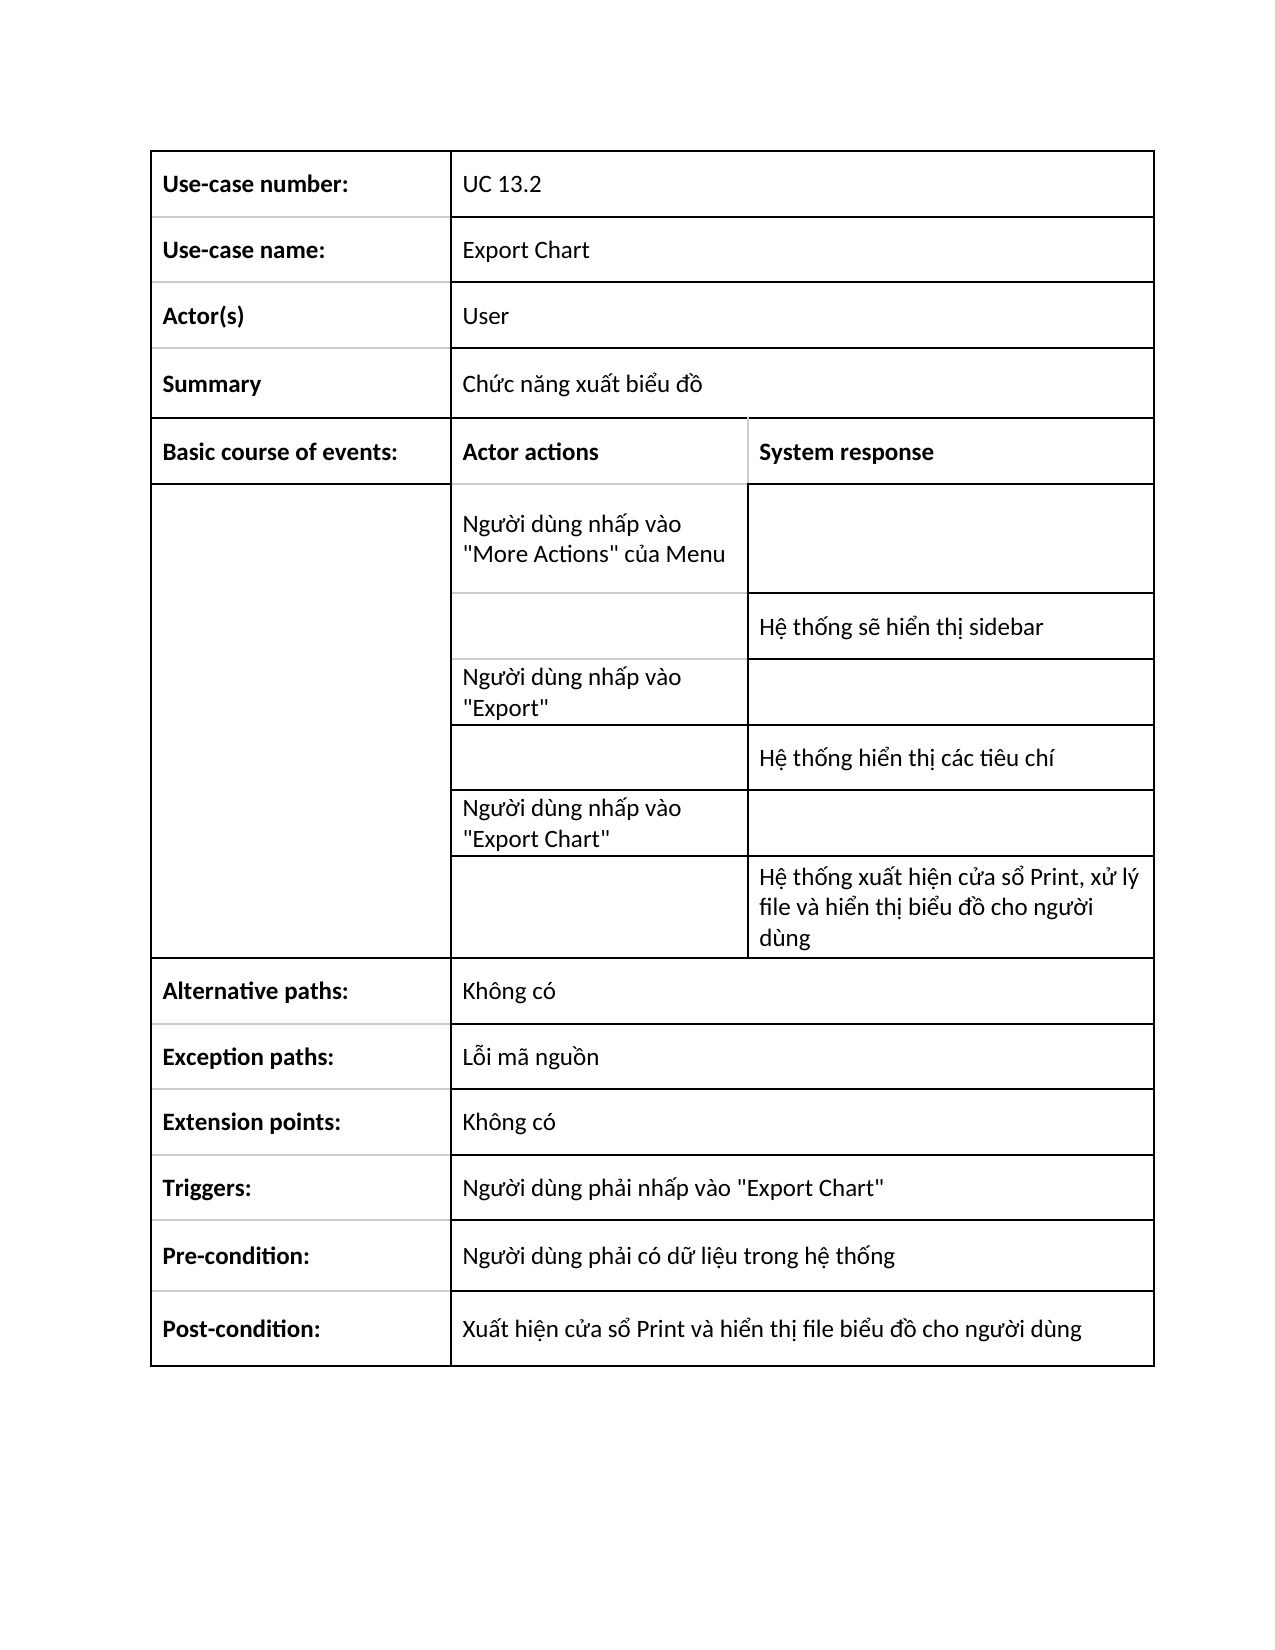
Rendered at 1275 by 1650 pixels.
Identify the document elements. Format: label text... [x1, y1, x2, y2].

table_cell Không có [452, 1090, 1153, 1154]
table_cell Basic course of events: [152, 419, 450, 483]
table_cell Actor(s) [152, 283, 450, 347]
table_cell Hệ thống sẽ hiển thị sidebar [749, 594, 1153, 658]
table_cell [452, 857, 747, 957]
table_cell Người dùng phải có dữ liệu trong hệ thống [452, 1221, 1153, 1289]
table_cell Người dùng nhấp vào "Export Chart" [452, 791, 747, 855]
table_cell User [452, 283, 1153, 347]
table_cell [749, 485, 1153, 592]
table_cell Export Chart [452, 218, 1153, 281]
table_cell Extension points: [152, 1090, 450, 1154]
table_cell Use-case name: [152, 218, 450, 281]
table_cell Alternative paths: [152, 959, 450, 1022]
table_cell Post-condition: [152, 1292, 450, 1364]
table_cell [749, 791, 1153, 855]
table_cell Xuất hiện cửa sổ Print và hiển thị file biểu đồ cho người dùng [452, 1292, 1153, 1364]
table_cell Người dùng nhấp vào "More Actions" của Menu [452, 485, 747, 592]
table_cell Summary [152, 349, 450, 417]
table_cell [152, 485, 450, 957]
table_cell Pre-condition: [152, 1221, 450, 1289]
table_cell Không có [452, 959, 1153, 1022]
table_cell Người dùng phải nhấp vào "Export Chart" [452, 1156, 1153, 1219]
table_cell [452, 594, 747, 658]
table_cell System response [749, 419, 1153, 483]
table_cell Exception paths: [152, 1025, 450, 1088]
table_cell Hệ thống xuất hiện cửa sổ Print, xử lý file và hiển thị biểu đồ cho người dùng [749, 857, 1153, 957]
table_cell Chức năng xuất biểu đồ [452, 349, 1153, 417]
table_cell [749, 660, 1153, 723]
table_header Use-case number: [152, 152, 450, 216]
table_cell Actor actions [452, 419, 747, 483]
table_cell Người dùng nhấp vào "Export" [452, 660, 747, 723]
table_cell Triggers: [152, 1156, 450, 1219]
table_cell Lỗi mã nguồn [452, 1025, 1153, 1088]
table_cell Hệ thống hiển thị các tiêu chí [749, 726, 1153, 789]
table_cell [452, 726, 747, 789]
table_header UC 13.2 [452, 152, 1153, 216]
